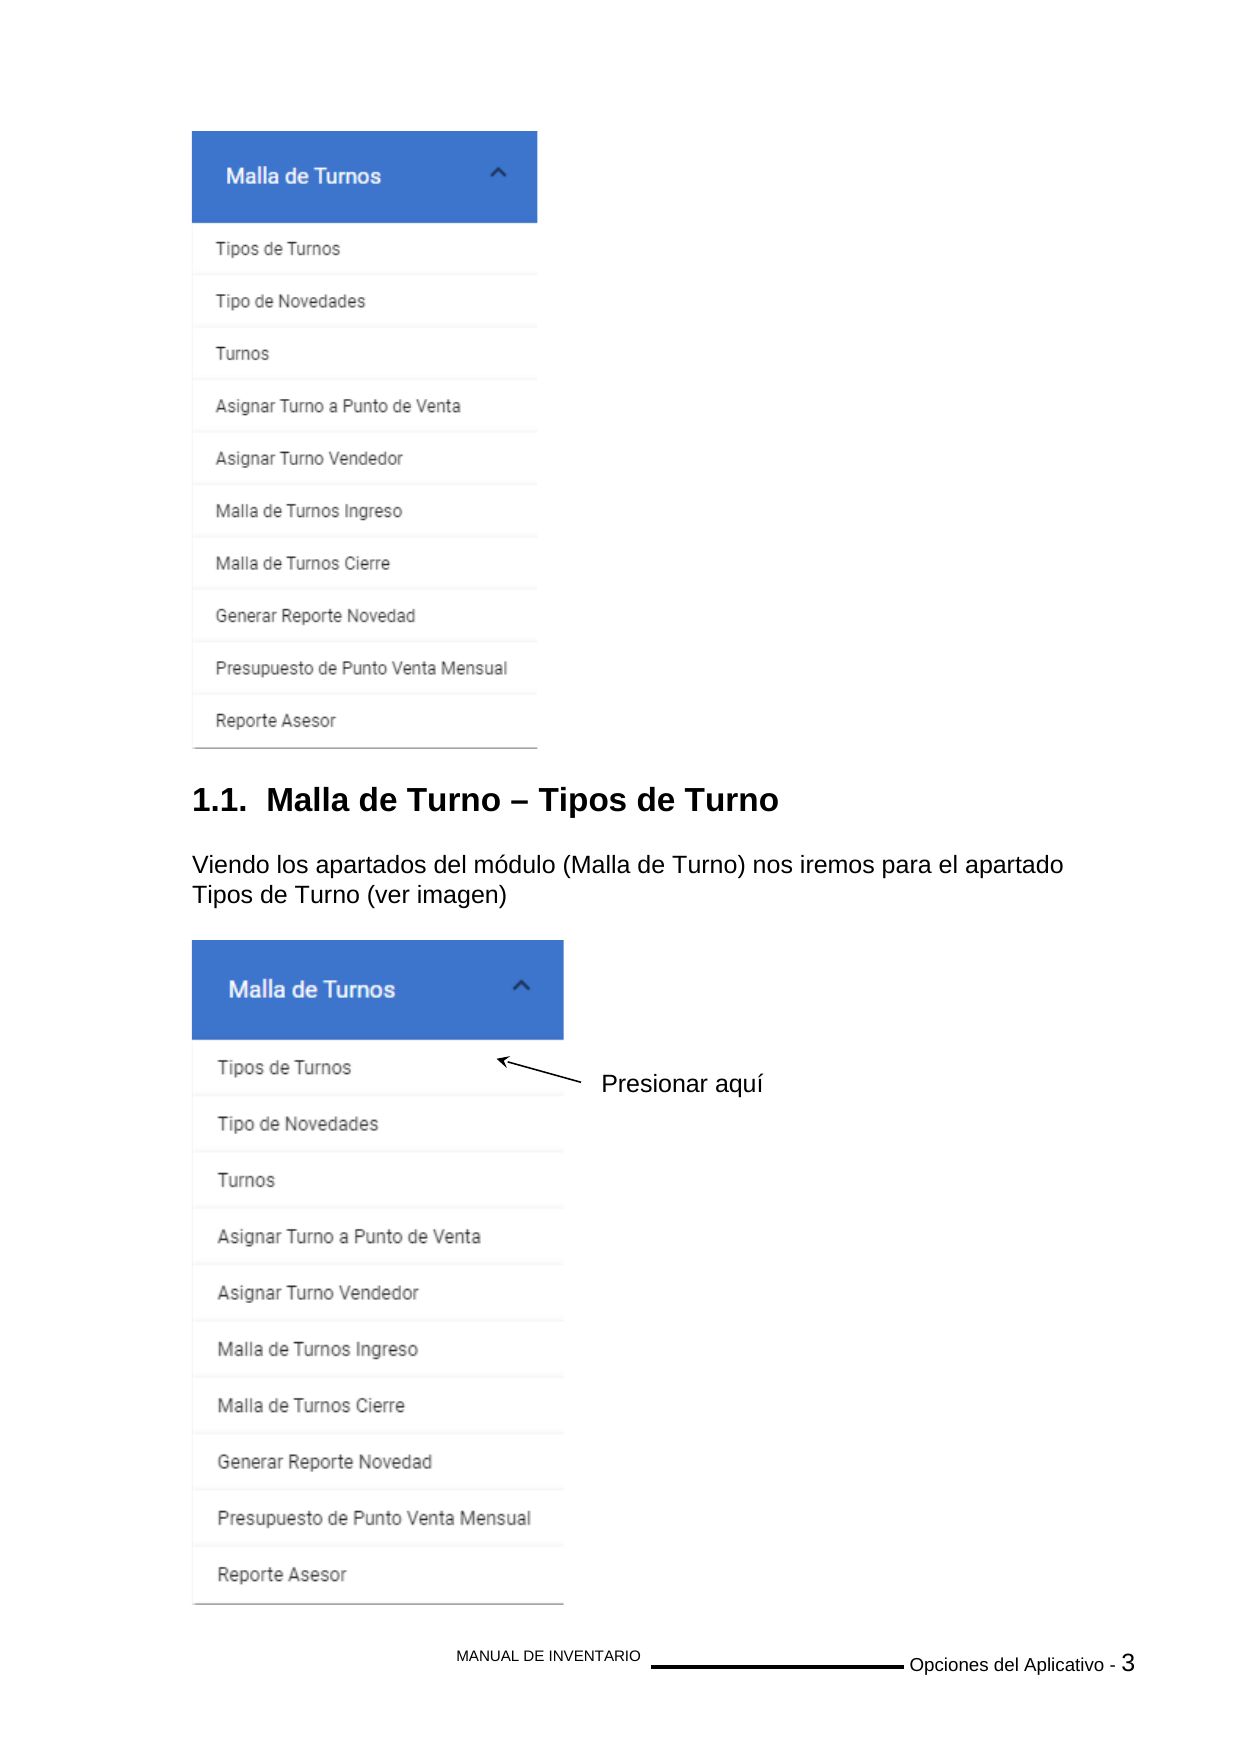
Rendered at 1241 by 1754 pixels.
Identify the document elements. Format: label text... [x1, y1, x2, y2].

subtitle 1.1. Malla de Turno – Tipos de Turno [192, 780, 1066, 818]
picture [191, 131, 538, 749]
picture [191, 940, 564, 1605]
text Viendo los apartados del módulo (Malla de Turno) nos iremos para el apartado Tipos de Turno (ver imagen) [192, 850, 1066, 909]
